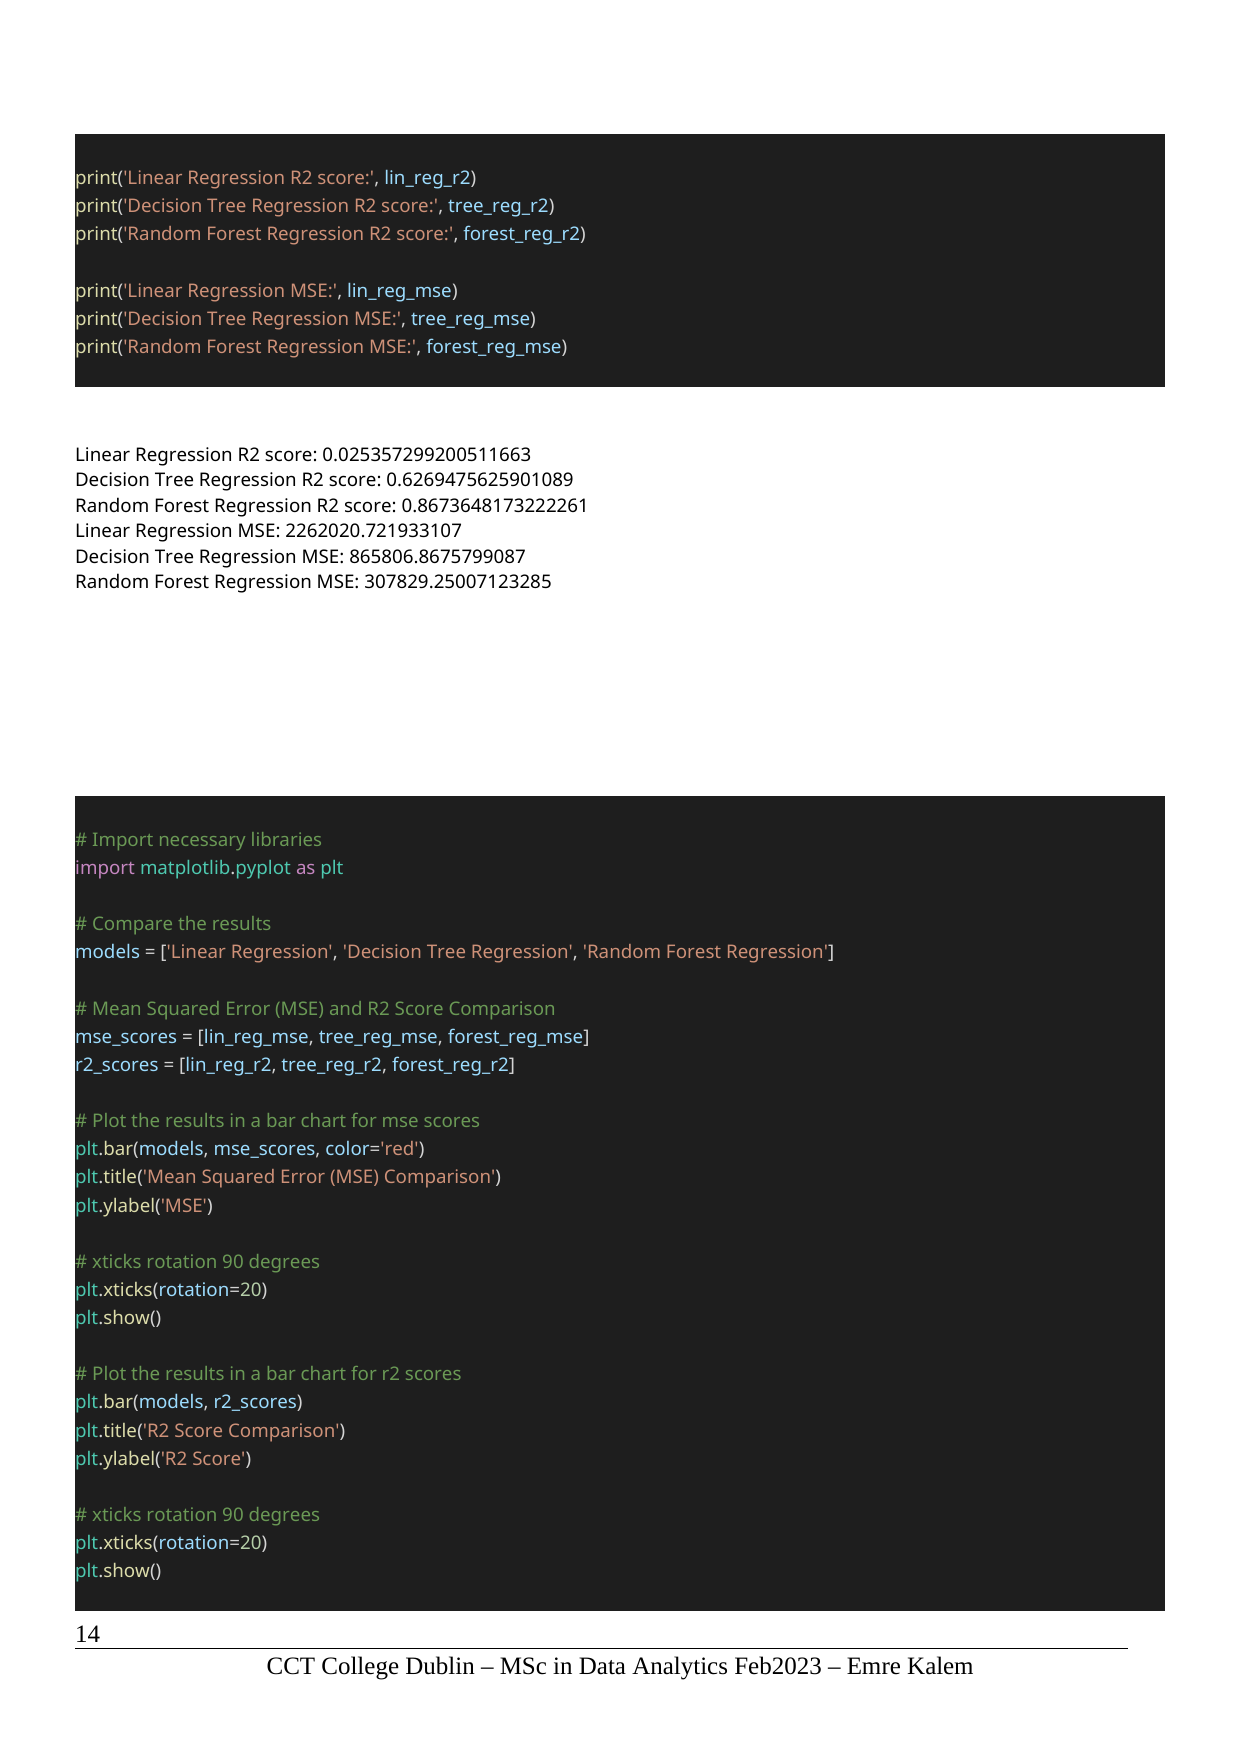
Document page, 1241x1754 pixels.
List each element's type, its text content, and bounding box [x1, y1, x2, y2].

text # Plot the results in a bar chart for mse scores [75, 1105, 1165, 1133]
text Linear Regression R2 score: 0.025357299200511663 [75, 441, 1165, 467]
text models = ['Linear Regression', 'Decision Tree Regression', 'Random Forest Regression'] [75, 936, 1165, 964]
text Random Forest Regression MSE: 307829.25007123285 [75, 569, 1165, 594]
text plt.bar(models, mse_scores, color='red') [75, 1133, 1165, 1161]
text # Import necessary libraries [75, 824, 1165, 852]
text # Compare the results [75, 908, 1165, 936]
text plt.bar(models, r2_scores) [75, 1386, 1165, 1414]
text r2_scores = [lin_reg_r2, tree_reg_r2, forest_reg_r2] [75, 1049, 1165, 1077]
text plt.xticks(rotation=20) [75, 1527, 1165, 1555]
text plt.title('Mean Squared Error (MSE) Comparison') [75, 1161, 1165, 1189]
text Random Forest Regression R2 score: 0.8673648173222261 [75, 492, 1165, 518]
text Decision Tree Regression MSE: 865806.8675799087 [75, 543, 1165, 569]
text import matplotlib.pyplot as plt [75, 852, 1165, 880]
text plt.show() [75, 1555, 1165, 1583]
text # Mean Squared Error (MSE) and R2 Score Comparison [75, 992, 1165, 1021]
text Linear Regression MSE: 2262020.721933107 [75, 518, 1165, 543]
text plt.ylabel('MSE') [75, 1189, 1165, 1217]
text plt.ylabel('R2 Score') [75, 1442, 1165, 1471]
text # Plot the results in a bar chart for r2 scores [75, 1358, 1165, 1386]
text plt.show() [75, 1302, 1165, 1330]
text print('Decision Tree Regression MSE:', tree_reg_mse) [75, 302, 1165, 331]
text # xticks rotation 90 degrees [75, 1246, 1165, 1274]
text plt.xticks(rotation=20) [75, 1274, 1165, 1302]
text print('Decision Tree Regression R2 score:', tree_reg_r2) [75, 190, 1165, 218]
text plt.title('R2 Score Comparison') [75, 1414, 1165, 1442]
text print('Linear Regression R2 score:', lin_reg_r2) [75, 162, 1165, 190]
text print('Random Forest Regression R2 score:', forest_reg_r2) [75, 218, 1165, 246]
text Decision Tree Regression R2 score: 0.6269475625901089 [75, 467, 1165, 492]
text print('Random Forest Regression MSE:', forest_reg_mse) [75, 331, 1165, 359]
text # xticks rotation 90 degrees [75, 1499, 1165, 1527]
text mse_scores = [lin_reg_mse, tree_reg_mse, forest_reg_mse] [75, 1021, 1165, 1049]
text print('Linear Regression MSE:', lin_reg_mse) [75, 274, 1165, 302]
